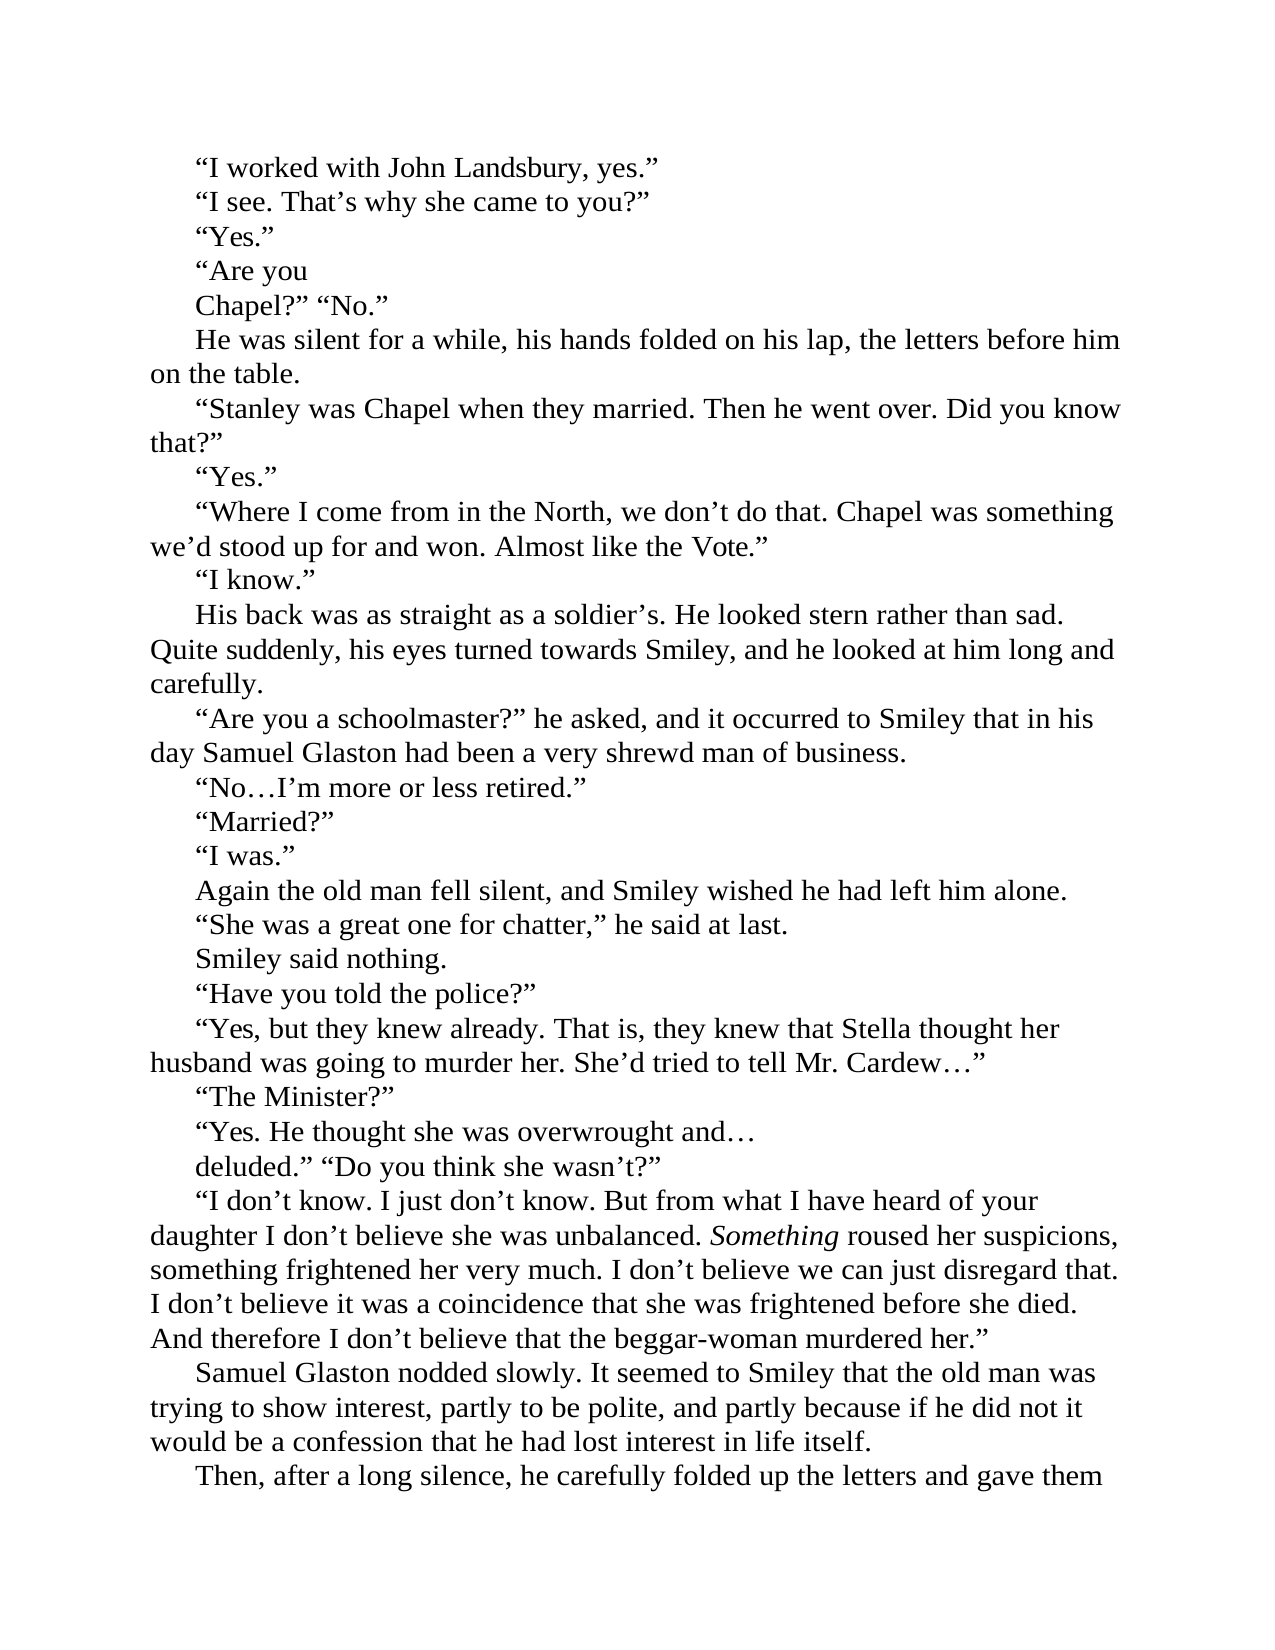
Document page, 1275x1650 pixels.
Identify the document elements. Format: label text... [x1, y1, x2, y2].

text “I worked with John Landsbury, yes.” “I see. That’s why she came to you?” “Yes.” [195, 150, 661, 252]
text “I don’t know. I just don’t know. But from what I have heard of your daughter I don’t believe she was unbalanced. Something roused her suspicions, something frightened her very much. I don’t believe we can just disregard that. I don’t believe it was a coincidence that she was frightened before she died. And therefore I don’t believe that the beggar-woman murdered her.” [150, 1183, 1122, 1355]
text “The Minister?” [195, 1080, 1275, 1113]
text “Yes, but they knew already. That is, they knew that Stella thought her husband was going to murder her. She’d tried to tell Mr. Cardew…” [150, 1011, 1122, 1079]
text He was silent for a while, his hands folded on his lap, the letters before him on the table. [150, 322, 1122, 390]
text “Stanley was Chapel when they married. Then he went over. Did you know that?” [150, 391, 1122, 459]
text “Are you a schoolmaster?” he asked, and it occurred to Smiley that in his day Samuel Glaston had been a very shrewd man of business. [150, 701, 1095, 769]
text “Are you Chapel?” “No.” [195, 253, 426, 321]
text His back was as straight as a soldier’s. He looked stern rather than sad. Quite suddenly, his eyes turned towards Smiley, and he looked at him long and carefully. [150, 597, 1122, 700]
text “I know.” [195, 563, 1275, 597]
text “Yes.” [195, 460, 1275, 493]
text Then, after a long silence, he carefully folded up the letters and gave them [195, 1459, 1275, 1492]
text “I was.” [195, 839, 1275, 872]
text Smiley said nothing. [195, 942, 1275, 975]
text “Have you told the police?” [195, 976, 1275, 1010]
text Samuel Glaston nodded slowly. It seemed to Smiley that the old man was trying to show interest, partly to be polite, and partly because if he did not it would be a confession that he had lost interest in life itself. [150, 1356, 1122, 1458]
text “Yes. He thought she was overwrought and…deluded.” “Do you think she wasn’t?” [195, 1114, 861, 1182]
text “No…I’m more or less retired.” “Married?” [195, 770, 589, 838]
text “Where I come from in the North, we don’t do that. Chapel was something we’d stood up for and won. Almost like the Vote.” [150, 494, 1122, 562]
text Again the old man fell silent, and Smiley wished he had left him alone. “She was a great one for chatter,” he said at last. [195, 873, 1095, 941]
